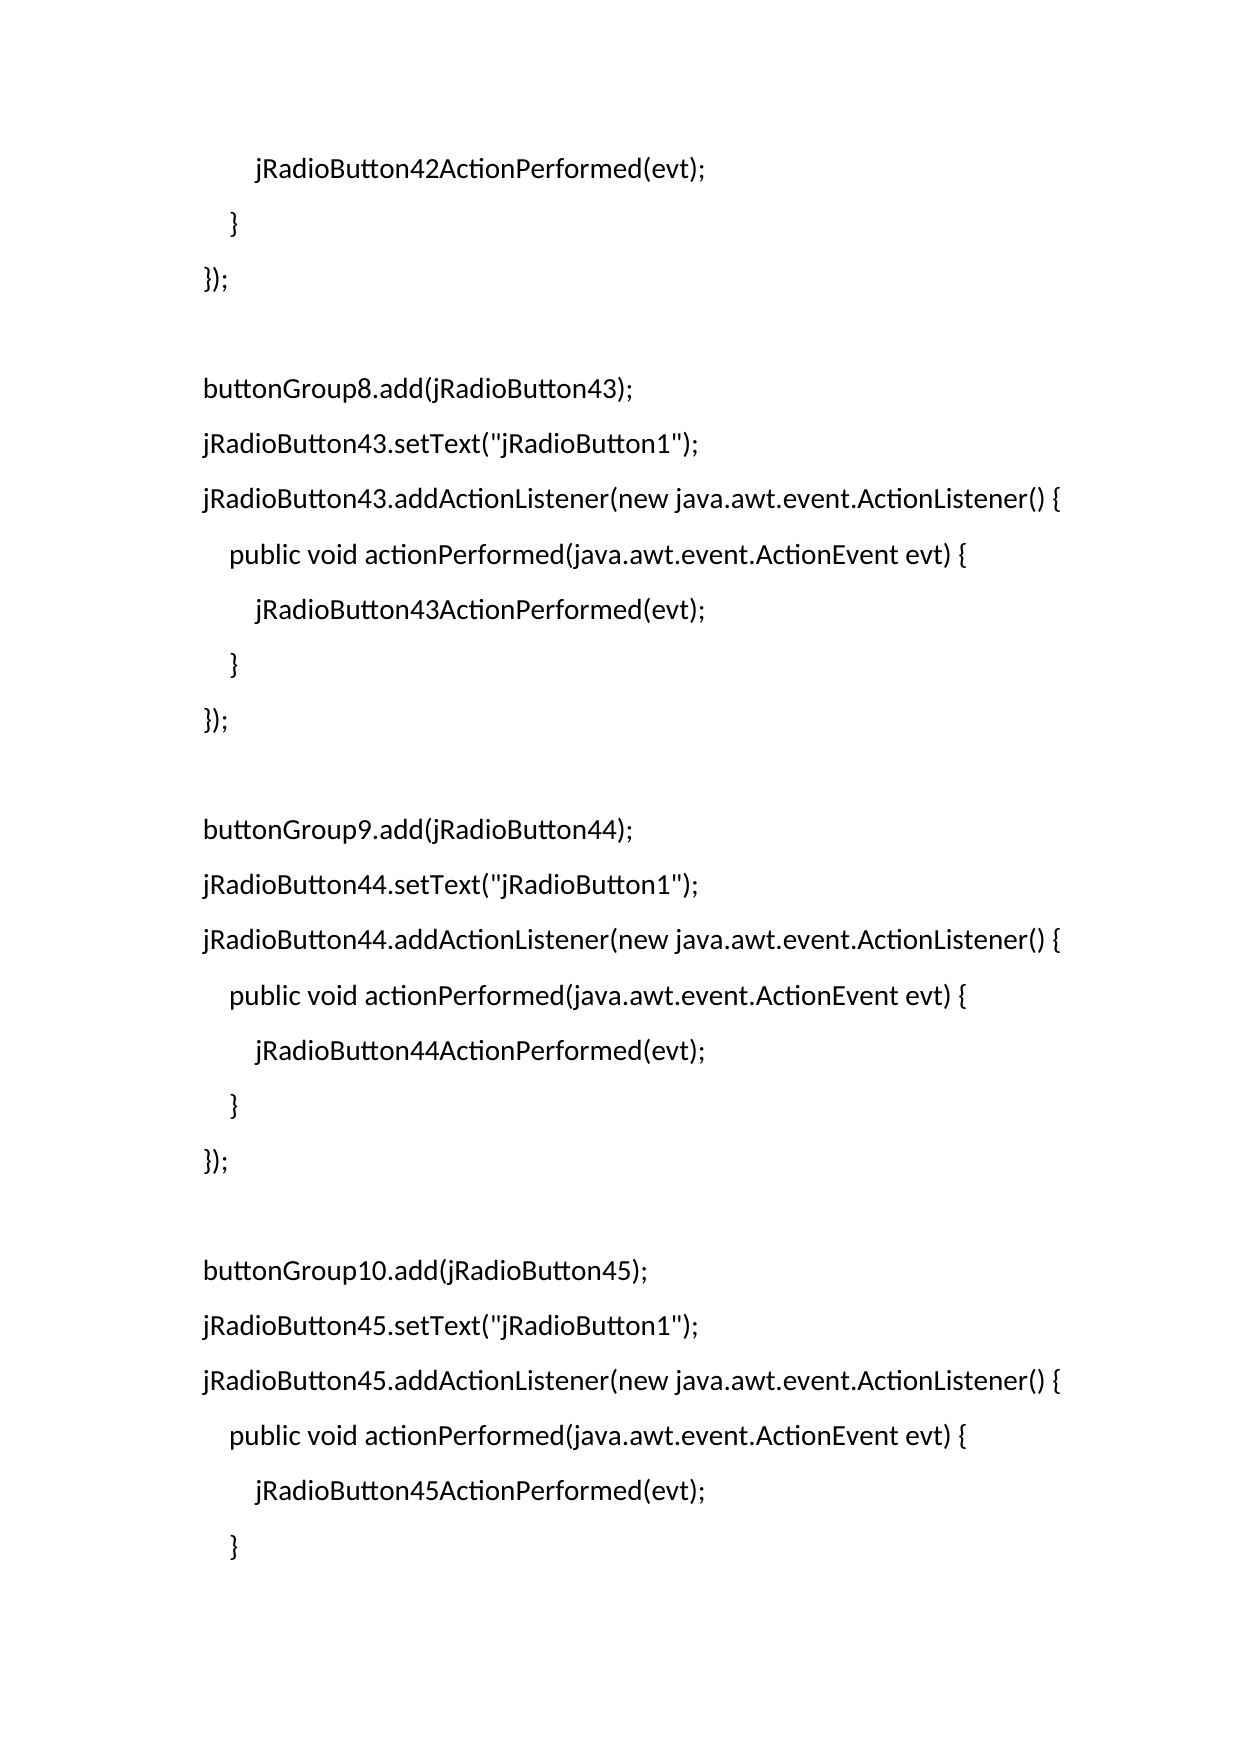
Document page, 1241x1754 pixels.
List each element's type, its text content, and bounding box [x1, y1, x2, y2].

text } [150, 1087, 1090, 1122]
text jRadioButton44.addActionListener(new java.awt.event.ActionListener() { [150, 921, 1090, 957]
text jRadioButton45.setText("jRadioButton1"); [150, 1307, 1090, 1343]
text }); [150, 1142, 1090, 1177]
text jRadioButton43.addActionListener(new java.awt.event.ActionListener() { [150, 481, 1090, 516]
text buttonGroup9.add(jRadioButton44); [150, 811, 1090, 847]
text } [150, 1528, 1090, 1563]
text jRadioButton44ActionPerformed(evt); [150, 1032, 1090, 1067]
text buttonGroup10.add(jRadioButton45); [150, 1252, 1090, 1288]
text }); [150, 260, 1090, 296]
text }); [150, 701, 1090, 737]
text public void actionPerformed(java.awt.event.ActionEvent evt) { [150, 977, 1090, 1012]
text jRadioButton44.setText("jRadioButton1"); [150, 866, 1090, 902]
text jRadioButton45.addActionListener(new java.awt.event.ActionListener() { [150, 1362, 1090, 1398]
text jRadioButton45ActionPerformed(evt); [150, 1472, 1090, 1508]
text jRadioButton43ActionPerformed(evt); [150, 591, 1090, 626]
text jRadioButton42ActionPerformed(evt); [150, 150, 1090, 186]
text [150, 1417, 1090, 1453]
text public void actionPerformed(java.awt.event.ActionEvent evt) { [150, 536, 1090, 571]
text jRadioButton43.setText("jRadioButton1"); [150, 426, 1090, 461]
text buttonGroup8.add(jRadioButton43); [150, 370, 1090, 406]
text } [150, 646, 1090, 682]
text } [150, 205, 1090, 241]
